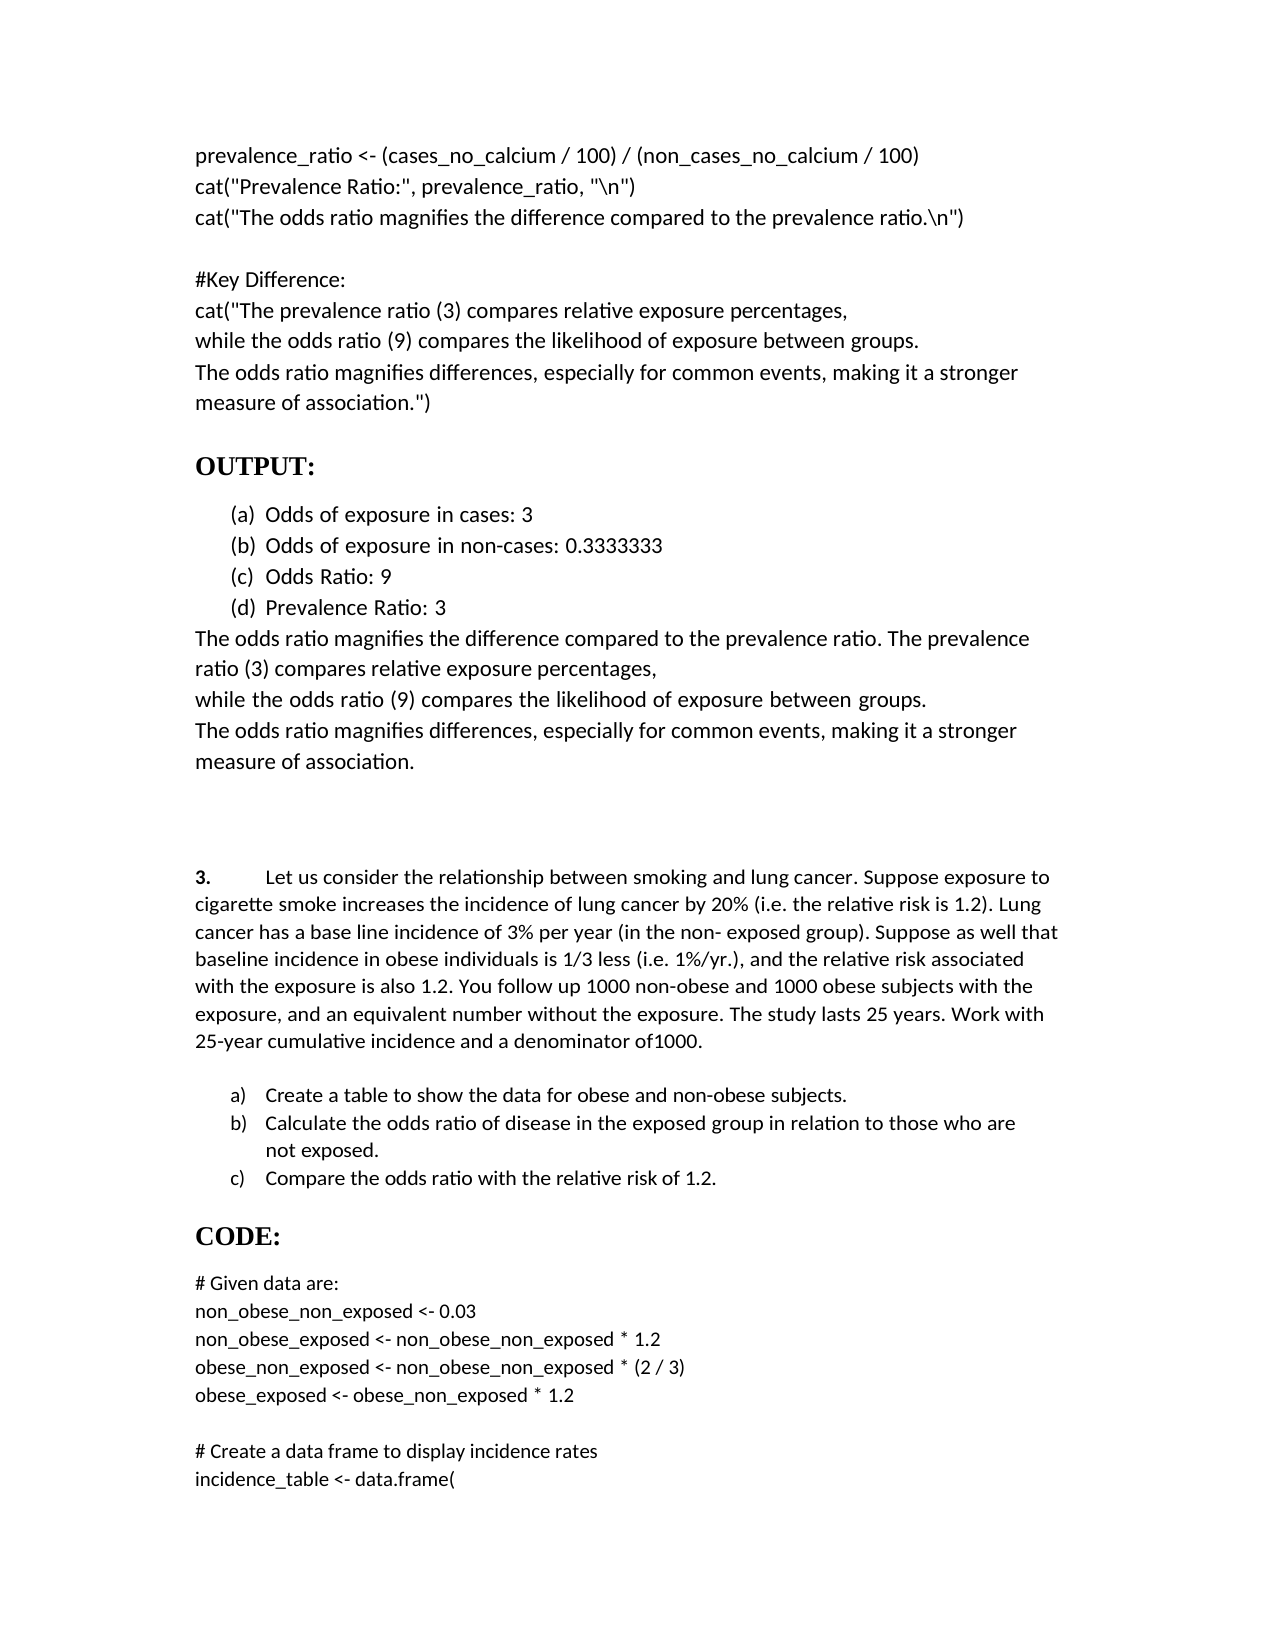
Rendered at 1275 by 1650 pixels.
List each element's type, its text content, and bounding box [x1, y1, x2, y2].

text # Create a data frame to display incidence rates incidence_table <- data.frame( [195, 1438, 668, 1492]
text while the odds ratio (9) compares the likelihood of exposure between groups. [195, 686, 1125, 713]
list Odds of exposure in cases: 3 [230, 500, 1125, 528]
text The odds ratio magnifies differences, especially for common events, making it a stronger measure of association.") [195, 358, 1073, 416]
text The odds ratio magnifies the difference compared to the prevalence ratio. The prevalence ratio (3) compares relative exposure percentages, [195, 624, 1073, 683]
list Calculate the odds ratio of disease in the exposed group in relation to those who are not exposed. [230, 1110, 1036, 1163]
text non_obese_exposed <- non_obese_non_exposed * 1.2 obese_non_exposed <- non_obese_non_exposed * (2 / 3) obese_exposed <- obese_non_exposed * 1.2 [195, 1326, 785, 1408]
list Odds Ratio: 9 [230, 562, 1125, 590]
text cat("The odds ratio magnifies the difference compared to the prevalence ratio.\n") [195, 203, 1125, 231]
list Compare the odds ratio with the relative risk of 1.2. [230, 1165, 1125, 1191]
text The odds ratio magnifies differences, especially for common events, making it a stronger measure of association. [195, 717, 1073, 775]
list Let us consider the relationship between smoking and lung cancer. Suppose exposure to cigarette smoke increases the incidence of lung cancer by 20% (i.e. the relative risk is 1.2). Lung cancer has a base line incidence of 3% per year (in the non- exposed group). Suppose as well that baseline incidence in obese individuals is 1/3 less (i.e. 1%/yr.), and the relative risk associated with the exposure is also 1.2. You follow up 1000 non-obese and 1000 obese subjects with the exposure, and an equivalent number without the exposure. The study lasts 25 years. Work with 25-year cumulative incidence and a denominator of1000. [195, 864, 1063, 1054]
text # Given data are: non_obese_non_exposed <- 0.03 [195, 1270, 515, 1323]
text cat("The prevalence ratio (3) compares relative exposure percentages, [195, 296, 1125, 324]
subtitle CODE: [195, 1220, 1125, 1251]
text prevalence_ratio <- (cases_no_calcium / 100) / (non_cases_no_calcium / 100) cat("Prevalence Ratio:", prevalence_ratio, "\n") [195, 141, 983, 200]
list Prevalence Ratio: 3 [230, 593, 1125, 621]
list Create a table to show the data for obese and non-obese subjects. [230, 1082, 1125, 1108]
text while the odds ratio (9) compares the likelihood of exposure between groups. [195, 327, 1125, 355]
text #Key Difference: [195, 265, 1125, 293]
list Odds of exposure in non-cases: 0.3333333 [230, 531, 1125, 559]
subtitle OUTPUT: [195, 450, 1125, 481]
